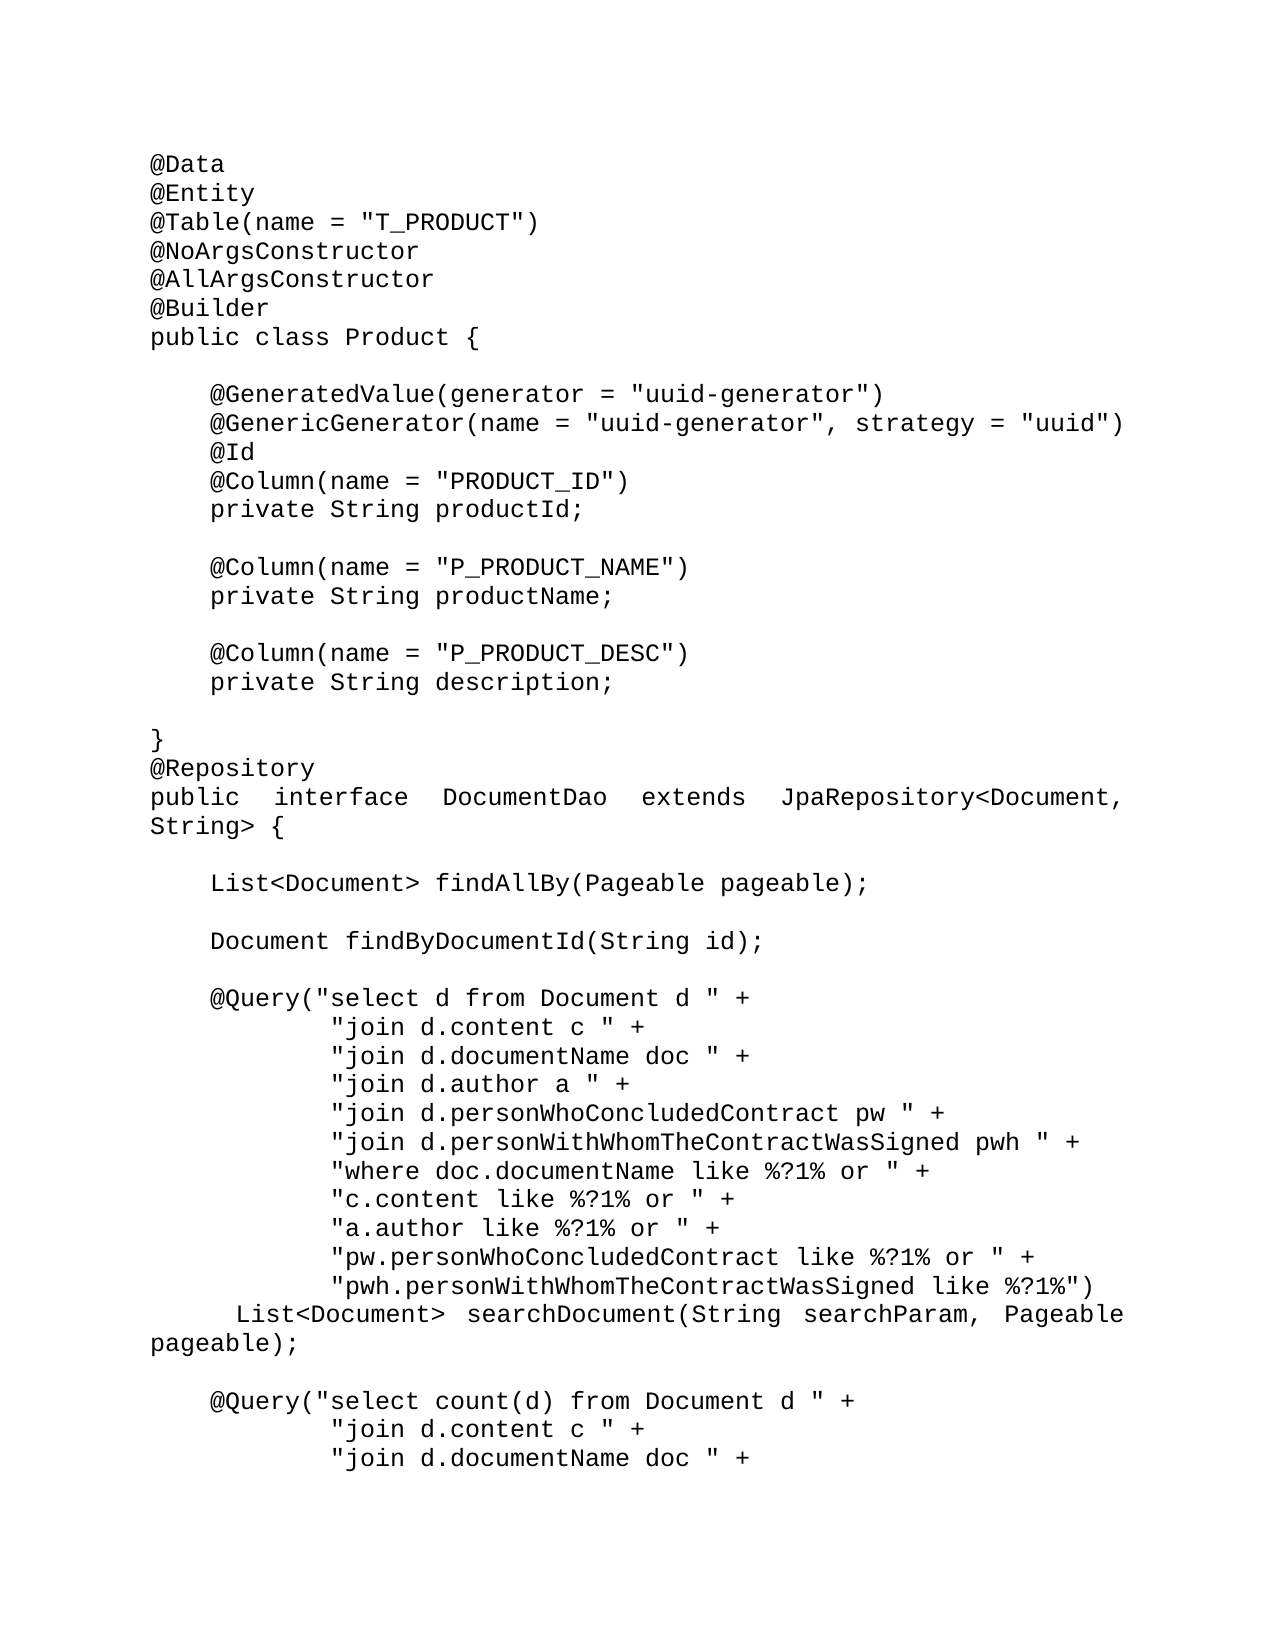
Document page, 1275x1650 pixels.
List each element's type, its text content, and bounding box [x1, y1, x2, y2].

text "pw.personWhoConcludedContract like %?1% or " + [150, 1242, 1125, 1271]
text @Column(name = "P_PRODUCT_DESC") [150, 639, 1125, 667]
text private String productName; [150, 581, 1125, 610]
text public interface DocumentDao extends JpaRepository<Document, String> { [150, 782, 1125, 840]
text @GenericGenerator(name = "uuid-generator", strategy = "uuid") [150, 409, 1125, 437]
text List<Document> findAllBy(Pageable pageable); [150, 869, 1125, 897]
text @Query("select count(d) from Document d " + [150, 1386, 1125, 1415]
text public class Product { [150, 322, 1125, 351]
text private String productId; [150, 495, 1125, 524]
text "join d.documentName doc " + [150, 1041, 1125, 1070]
text "pwh.personWithWhomTheContractWasSigned like %?1%") [150, 1271, 1125, 1300]
text Document findByDocumentId(String id); [150, 926, 1125, 955]
text @NoArgsConstructor [150, 236, 1125, 265]
text @Table(name = "T_PRODUCT") [150, 207, 1125, 236]
text "where doc.documentName like %?1% or " + [150, 1156, 1125, 1185]
text List<Document> searchDocument(String searchParam, Pageable pageable); [150, 1300, 1125, 1357]
text "join d.personWithWhomTheContractWasSigned pwh " + [150, 1127, 1125, 1156]
text "c.content like %?1% or " + [150, 1185, 1125, 1214]
text "join d.personWhoConcludedContract pw " + [150, 1099, 1125, 1127]
text "join d.documentName doc " + [150, 1444, 1125, 1472]
text } [150, 725, 1125, 754]
text private String description; [150, 667, 1125, 696]
text @Column(name = "PRODUCT_ID") [150, 466, 1125, 495]
text @Column(name = "P_PRODUCT_NAME") [150, 552, 1125, 581]
text @Query("select d from Document d " + [150, 984, 1125, 1012]
text @Builder [150, 294, 1125, 322]
text @Entity [150, 179, 1125, 207]
text "a.author like %?1% or " + [150, 1214, 1125, 1242]
text "join d.content c " + [150, 1012, 1125, 1041]
text @Data [150, 150, 1125, 179]
text @Repository [150, 754, 1125, 782]
text "join d.content c " + [150, 1415, 1125, 1444]
text @GeneratedValue(generator = "uuid-generator") [150, 380, 1125, 409]
text @Id [150, 437, 1125, 466]
text "join d.author a " + [150, 1070, 1125, 1099]
text @AllArgsConstructor [150, 265, 1125, 294]
